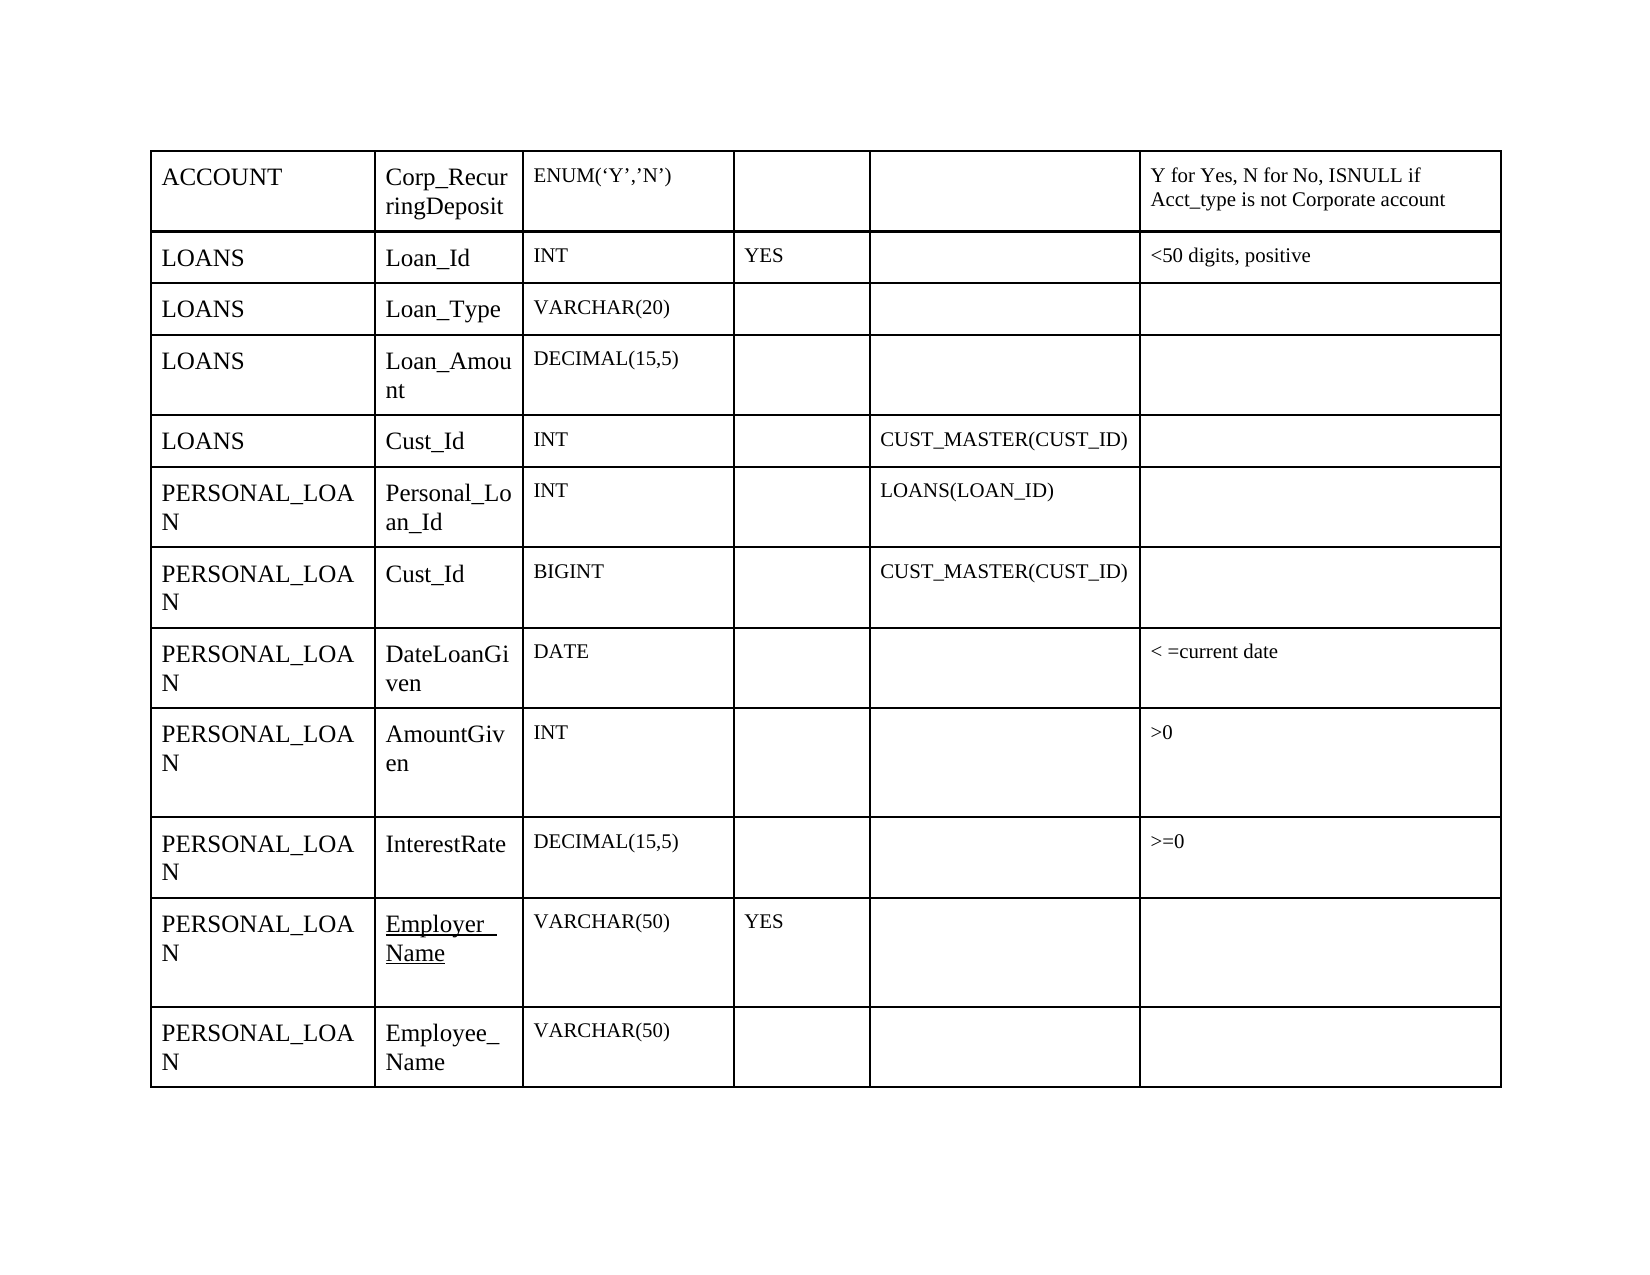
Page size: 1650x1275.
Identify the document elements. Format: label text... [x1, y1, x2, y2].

table_cell LOANS [152, 336, 374, 414]
table_cell Employer_Name [376, 899, 522, 1006]
table_cell YES [735, 233, 869, 282]
table_cell [1141, 468, 1500, 546]
table_cell [1141, 416, 1500, 466]
table_cell [735, 416, 869, 466]
table_cell DECIMAL(15,5) [524, 336, 733, 414]
table_cell [1141, 899, 1500, 1006]
table_cell [1141, 548, 1500, 627]
table_cell DECIMAL(15,5) [524, 818, 733, 897]
table_cell [871, 152, 1139, 230]
table_cell Personal_Loan_Id [376, 468, 522, 546]
table_cell [871, 709, 1139, 816]
table_cell Employee_Name [376, 1008, 522, 1086]
table_cell PERSONAL_LOAN [152, 629, 374, 707]
table_cell <50 digits, positive [1141, 233, 1500, 282]
table_cell PERSONAL_LOAN [152, 1008, 374, 1086]
table_cell [871, 818, 1139, 897]
table_cell >0 [1141, 709, 1500, 816]
table_cell DateLoanGiven [376, 629, 522, 707]
table_cell PERSONAL_LOAN [152, 468, 374, 546]
table_cell [1141, 1008, 1500, 1086]
table_cell INT [524, 468, 733, 546]
table_cell LOANS(LOAN_ID) [871, 468, 1139, 546]
table_cell [871, 899, 1139, 1006]
table_cell AmountGiven [376, 709, 522, 816]
table_cell ENUM(‘Y’,’N’) [524, 152, 733, 230]
table_cell [1141, 284, 1500, 334]
table_cell INT [524, 416, 733, 466]
table_cell < =current date [1141, 629, 1500, 707]
table_cell LOANS [152, 233, 374, 282]
table_cell Loan_Type [376, 284, 522, 334]
table_cell [735, 152, 869, 230]
table_cell [871, 1008, 1139, 1086]
table_cell INT [524, 709, 733, 816]
table_cell Corp_RecurringDeposit [376, 152, 522, 230]
table_cell [871, 336, 1139, 414]
table_cell VARCHAR(20) [524, 284, 733, 334]
table_cell [735, 1008, 869, 1086]
table_cell LOANS [152, 284, 374, 334]
table_cell LOANS [152, 416, 374, 466]
table_cell [735, 468, 869, 546]
table_cell [735, 336, 869, 414]
table_cell [735, 548, 869, 627]
table_cell CUST_MASTER(CUST_ID) [871, 548, 1139, 627]
table_cell PERSONAL_LOAN [152, 548, 374, 627]
table_cell PERSONAL_LOAN [152, 818, 374, 897]
table_cell YES [735, 899, 869, 1006]
table_cell BIGINT [524, 548, 733, 627]
table_cell [1141, 336, 1500, 414]
table_cell PERSONAL_LOAN [152, 899, 374, 1006]
table_cell Y for Yes, N for No, ISNULL if Acct_type is not Corporate account [1141, 152, 1500, 230]
table_cell >=0 [1141, 818, 1500, 897]
table_cell [735, 629, 869, 707]
table_cell [735, 284, 869, 334]
table_cell [871, 284, 1139, 334]
table_cell [735, 818, 869, 897]
table_cell Cust_Id [376, 548, 522, 627]
table_cell [735, 709, 869, 816]
table_cell [871, 629, 1139, 707]
table_cell INT [524, 233, 733, 282]
table_cell [871, 233, 1139, 282]
table_cell VARCHAR(50) [524, 1008, 733, 1086]
table_cell ACCOUNT [152, 152, 374, 230]
table_cell Loan_Id [376, 233, 522, 282]
table_cell PERSONAL_LOAN [152, 709, 374, 816]
table_cell Cust_Id [376, 416, 522, 466]
table_cell InterestRate [376, 818, 522, 897]
table_cell VARCHAR(50) [524, 899, 733, 1006]
table_cell DATE [524, 629, 733, 707]
table_cell CUST_MASTER(CUST_ID) [871, 416, 1139, 466]
table_cell Loan_Amount [376, 336, 522, 414]
